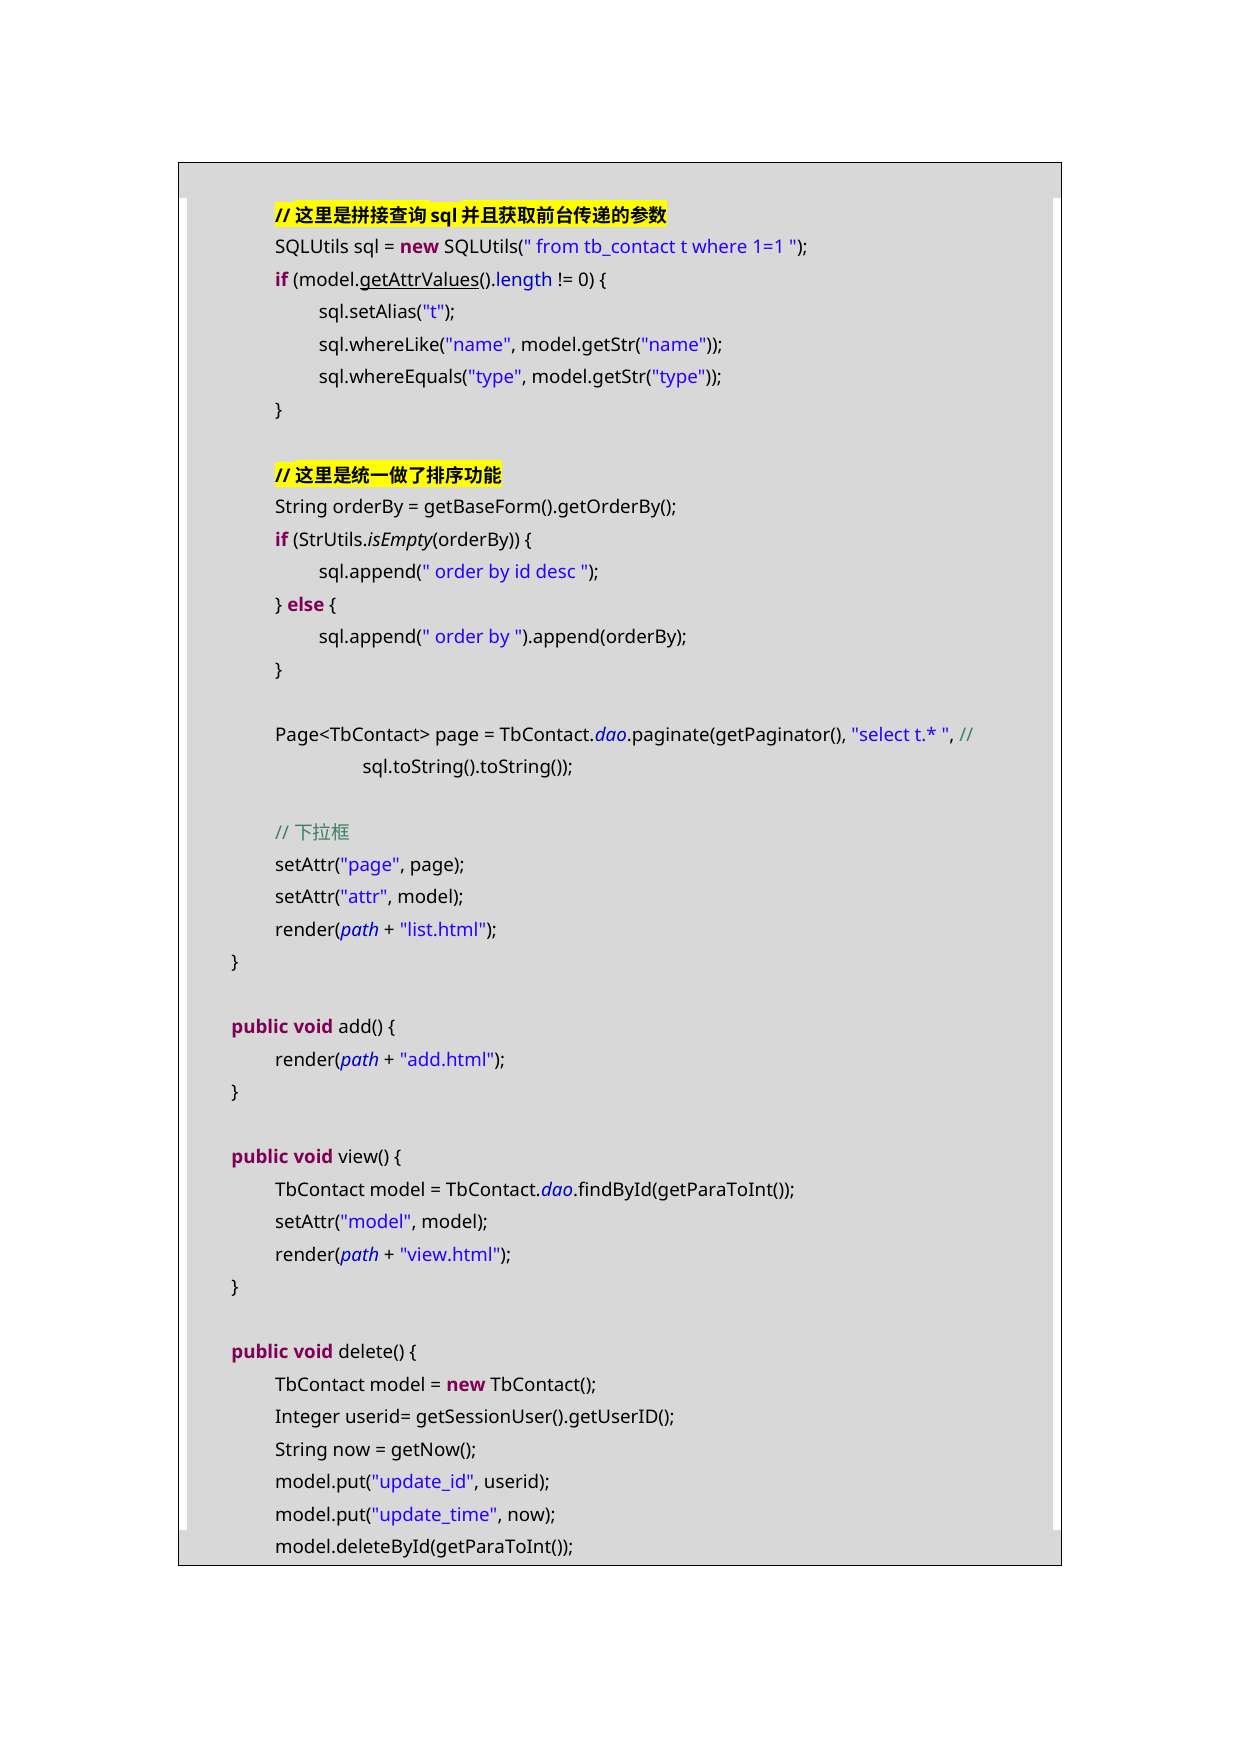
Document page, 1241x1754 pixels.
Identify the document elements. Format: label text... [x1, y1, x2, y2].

text Integer userid= getSessionUser().getUserID(); [187, 1400, 1053, 1433]
text // 这里是统一做了排序功能 [187, 458, 1053, 490]
text model.put("update_id", userid); [187, 1465, 1053, 1498]
text sql.setAlias("t"); [187, 295, 1053, 328]
text } [187, 393, 1053, 425]
text sql.append(" order by ").append(orderBy); [187, 620, 1053, 653]
text public void add() { [187, 1010, 1053, 1043]
text sql.whereLike("name", model.getStr("name")); [187, 328, 1053, 360]
text setAttr("model", model); [187, 1205, 1053, 1238]
text sql.whereEquals("type", model.getStr("type")); [187, 360, 1053, 393]
text render(path + "view.html"); [187, 1238, 1053, 1270]
text setAttr("page", page); [187, 848, 1053, 880]
text render(path + "list.html"); [187, 913, 1053, 945]
text // 这里是拼接查询sql并且获取前台传递的参数 [187, 198, 1053, 230]
text setAttr("attr", model); [187, 880, 1053, 913]
text TbContact model = new TbContact(); [187, 1368, 1053, 1400]
text } [187, 653, 1053, 685]
text public void view() { [187, 1140, 1053, 1173]
text model.put("update_time", now); [187, 1498, 1053, 1527]
text render(path + "add.html"); [187, 1043, 1053, 1075]
text sql.toString().toString()); [187, 750, 1053, 783]
text String now = getNow(); [187, 1433, 1053, 1465]
text TbContact model = TbContact.dao.findById(getParaToInt()); [187, 1173, 1053, 1205]
text // 下拉框 [187, 815, 1053, 848]
text public void delete() { [187, 1335, 1053, 1368]
text if (StrUtils.isEmpty(orderBy)) { [187, 523, 1053, 555]
text } else { [187, 588, 1053, 620]
text SQLUtils sql = new SQLUtils(" from tb_contact t where 1=1 "); [187, 230, 1053, 263]
text if (model.getAttrValues().length != 0) { [187, 263, 1053, 295]
text model.deleteById(getParaToInt()); [179, 1527, 1061, 1565]
text sql.append(" order by id desc "); [187, 555, 1053, 588]
text } [187, 1075, 1053, 1108]
text Page<TbContact> page = TbContact.dao.paginate(getPaginator(), "select t.* ", // [187, 718, 1053, 750]
text String orderBy = getBaseForm().getOrderBy(); [187, 490, 1053, 523]
text } [187, 945, 1053, 978]
text } [187, 1270, 1053, 1303]
